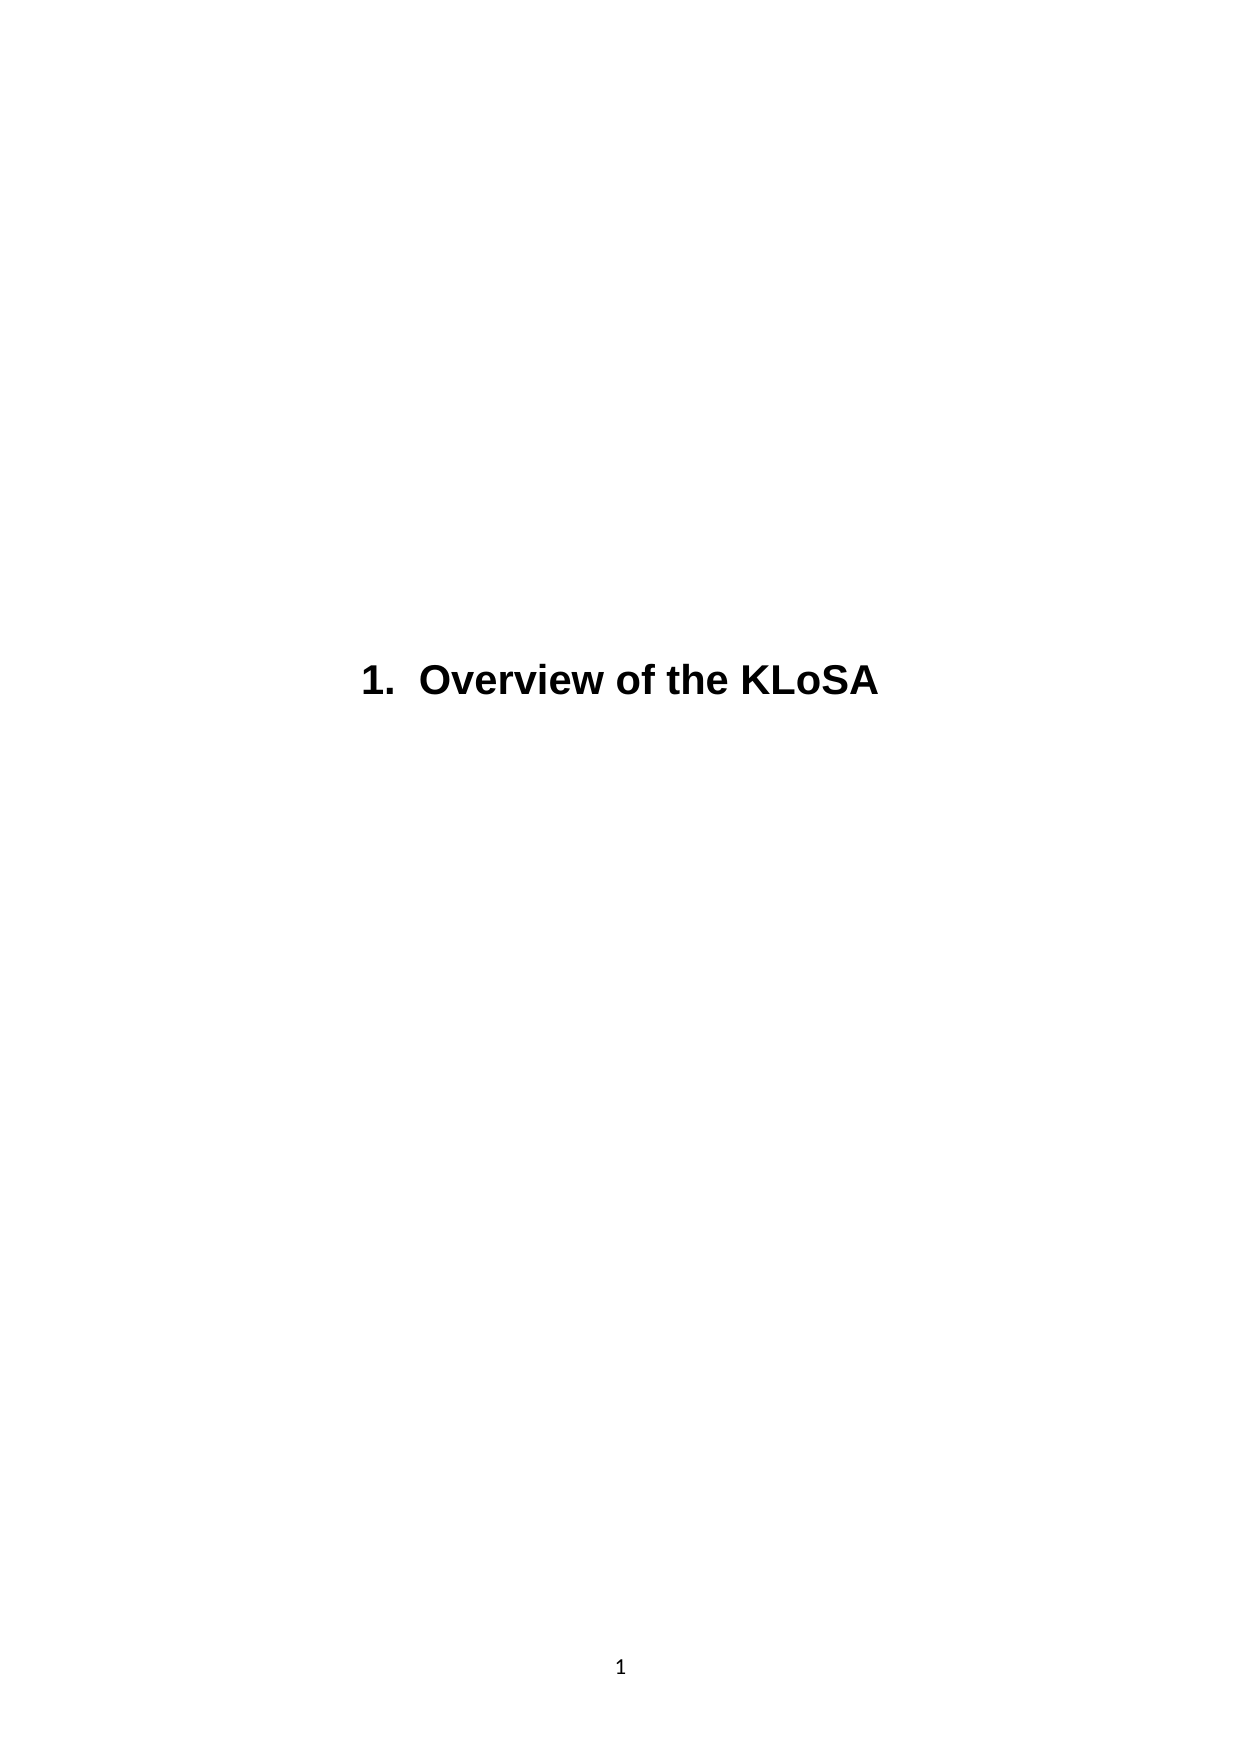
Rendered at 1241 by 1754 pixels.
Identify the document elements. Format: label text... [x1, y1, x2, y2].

text 1. Overview of the KLoSA [150, 656, 1090, 703]
